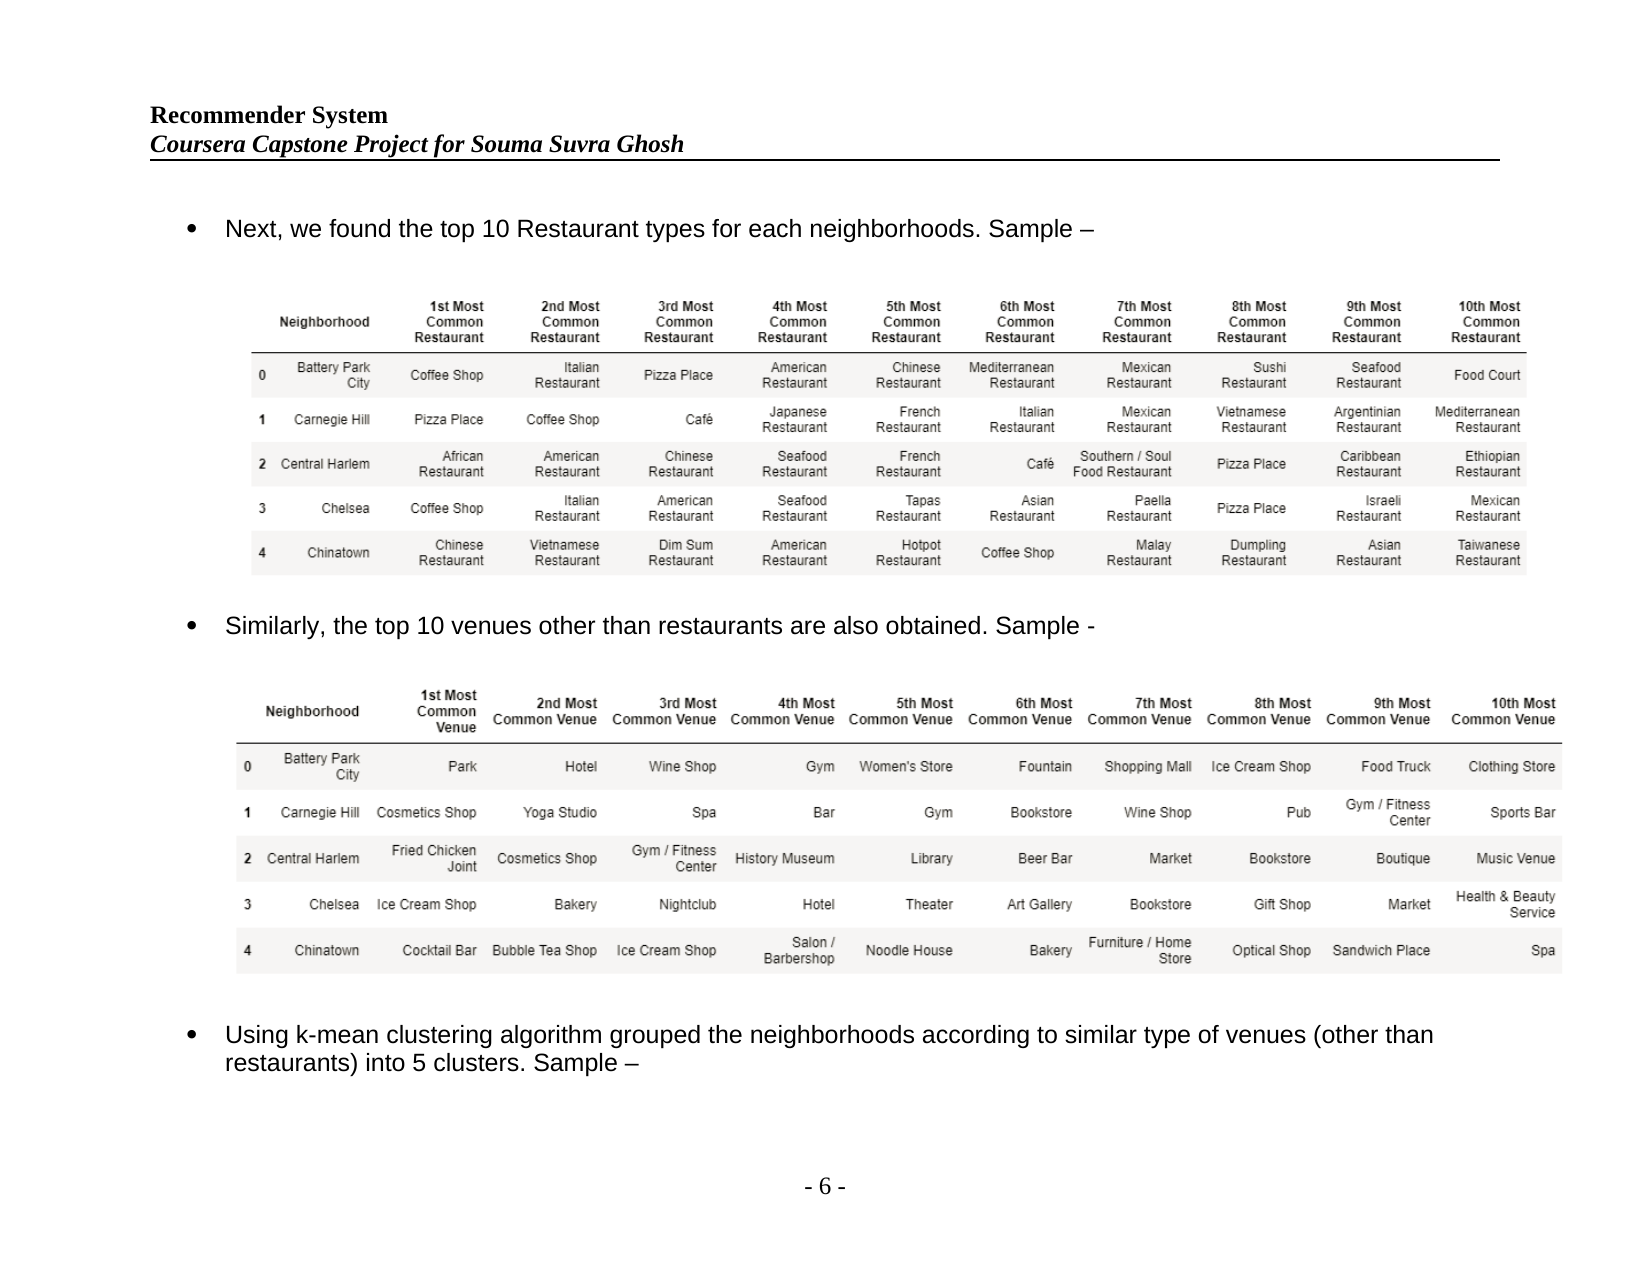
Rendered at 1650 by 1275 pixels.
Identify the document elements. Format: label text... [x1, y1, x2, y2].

picture [225, 668, 1575, 991]
list Similarly, the top 10 venues other than restaurants are also obtained. Sample - [187, 611, 1500, 640]
list Using k-mean clustering algorithm grouped the neighborhoods according to similar type of venues (other than restaurants) into 5 clusters. Sample – [187, 1019, 1500, 1077]
picture [225, 300, 1530, 583]
list Next, we found the top 10 Restaurant types for each neighborhoods. Sample – [187, 214, 1500, 243]
